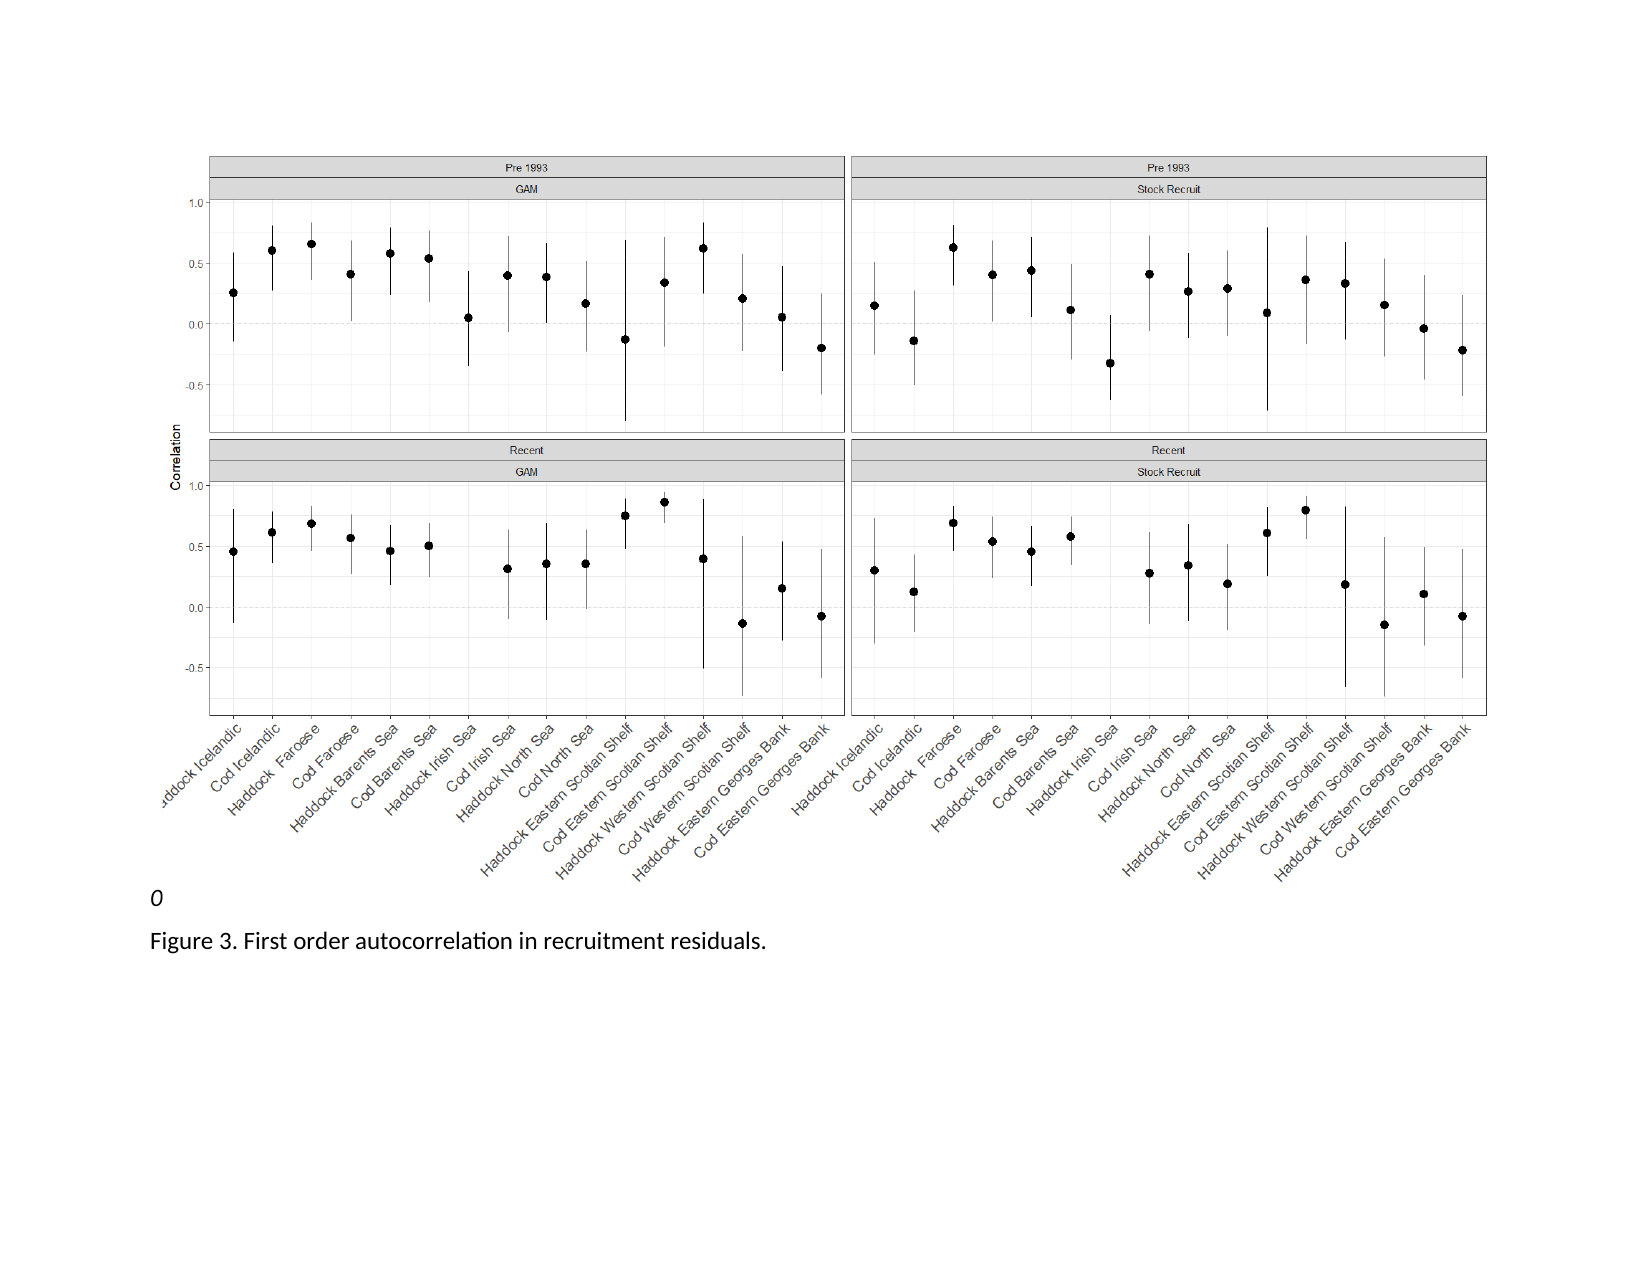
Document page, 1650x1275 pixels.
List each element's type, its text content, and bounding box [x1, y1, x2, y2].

text Figure 3. First order autocorrelation in recruitment residuals. [150, 925, 1500, 956]
picture [162, 150, 1493, 907]
